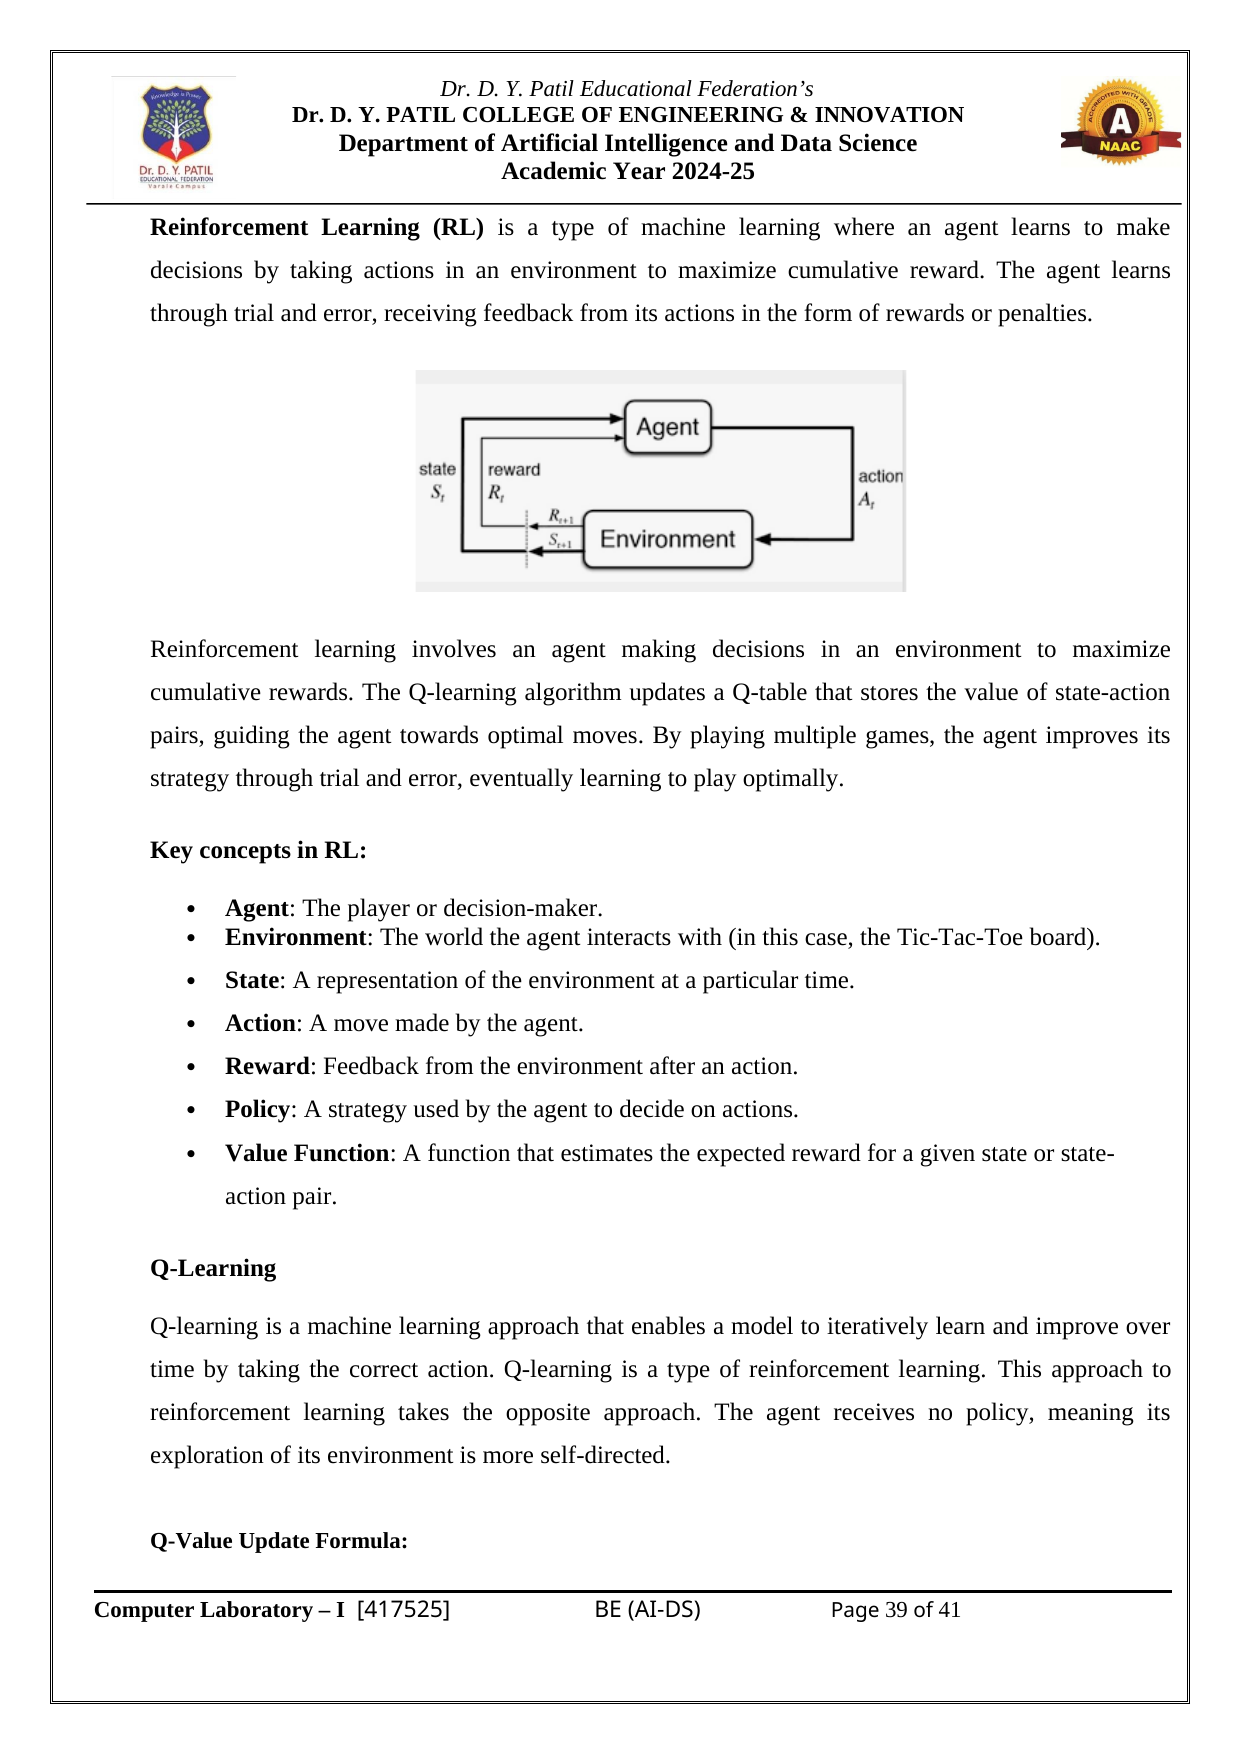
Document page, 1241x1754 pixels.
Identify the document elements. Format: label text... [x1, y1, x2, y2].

list Reward: Feedback from the environment after an action. [187, 1051, 1172, 1080]
picture [415, 370, 907, 592]
text Q-Value Update Formula: [150, 1527, 1172, 1553]
list Policy: A strategy used by the agent to decide on actions. [187, 1094, 1172, 1123]
text Q-Learning [150, 1253, 1172, 1282]
list Value Function: A function that estimates the expected reward for a given state or state-action pair. [187, 1138, 1172, 1209]
text Reinforcement Learning (RL) is a type of machine learning where an agent learns to make decisions by taking actions in an environment to maximize cumulative reward. The agent learns through trial and error, receiving feedback from its actions in the form of rewards or penalties. [150, 212, 1172, 327]
list Action: A move made by the agent. [187, 1008, 1172, 1037]
list State: A representation of the environment at a particular time. [187, 965, 1172, 994]
text Reinforcement learning involves an agent making decisions in an environment to maximize cumulative rewards. The Q-learning algorithm updates a Q-table that stores the value of state-action pairs, guiding the agent towards optimal moves. By playing multiple games, the agent improves its strategy through trial and error, eventually learning to play optimally. [150, 634, 1172, 792]
picture [111, 76, 236, 199]
picture [1061, 76, 1182, 168]
list Environment: The world the agent interacts with (in this case, the Tic-Tac-Toe board). [187, 922, 1172, 951]
list Agent: The player or decision-maker. [187, 893, 1172, 922]
text Key concepts in RL: [150, 835, 1172, 864]
text Q-learning is a machine learning approach that enables a model to iteratively learn and improve over time by taking the correct action. Q-learning is a type of reinforcement learning. This approach to reinforcement learning takes the opposite approach. The agent receives no policy, meaning its exploration of its environment is more self-directed. [150, 1311, 1172, 1469]
